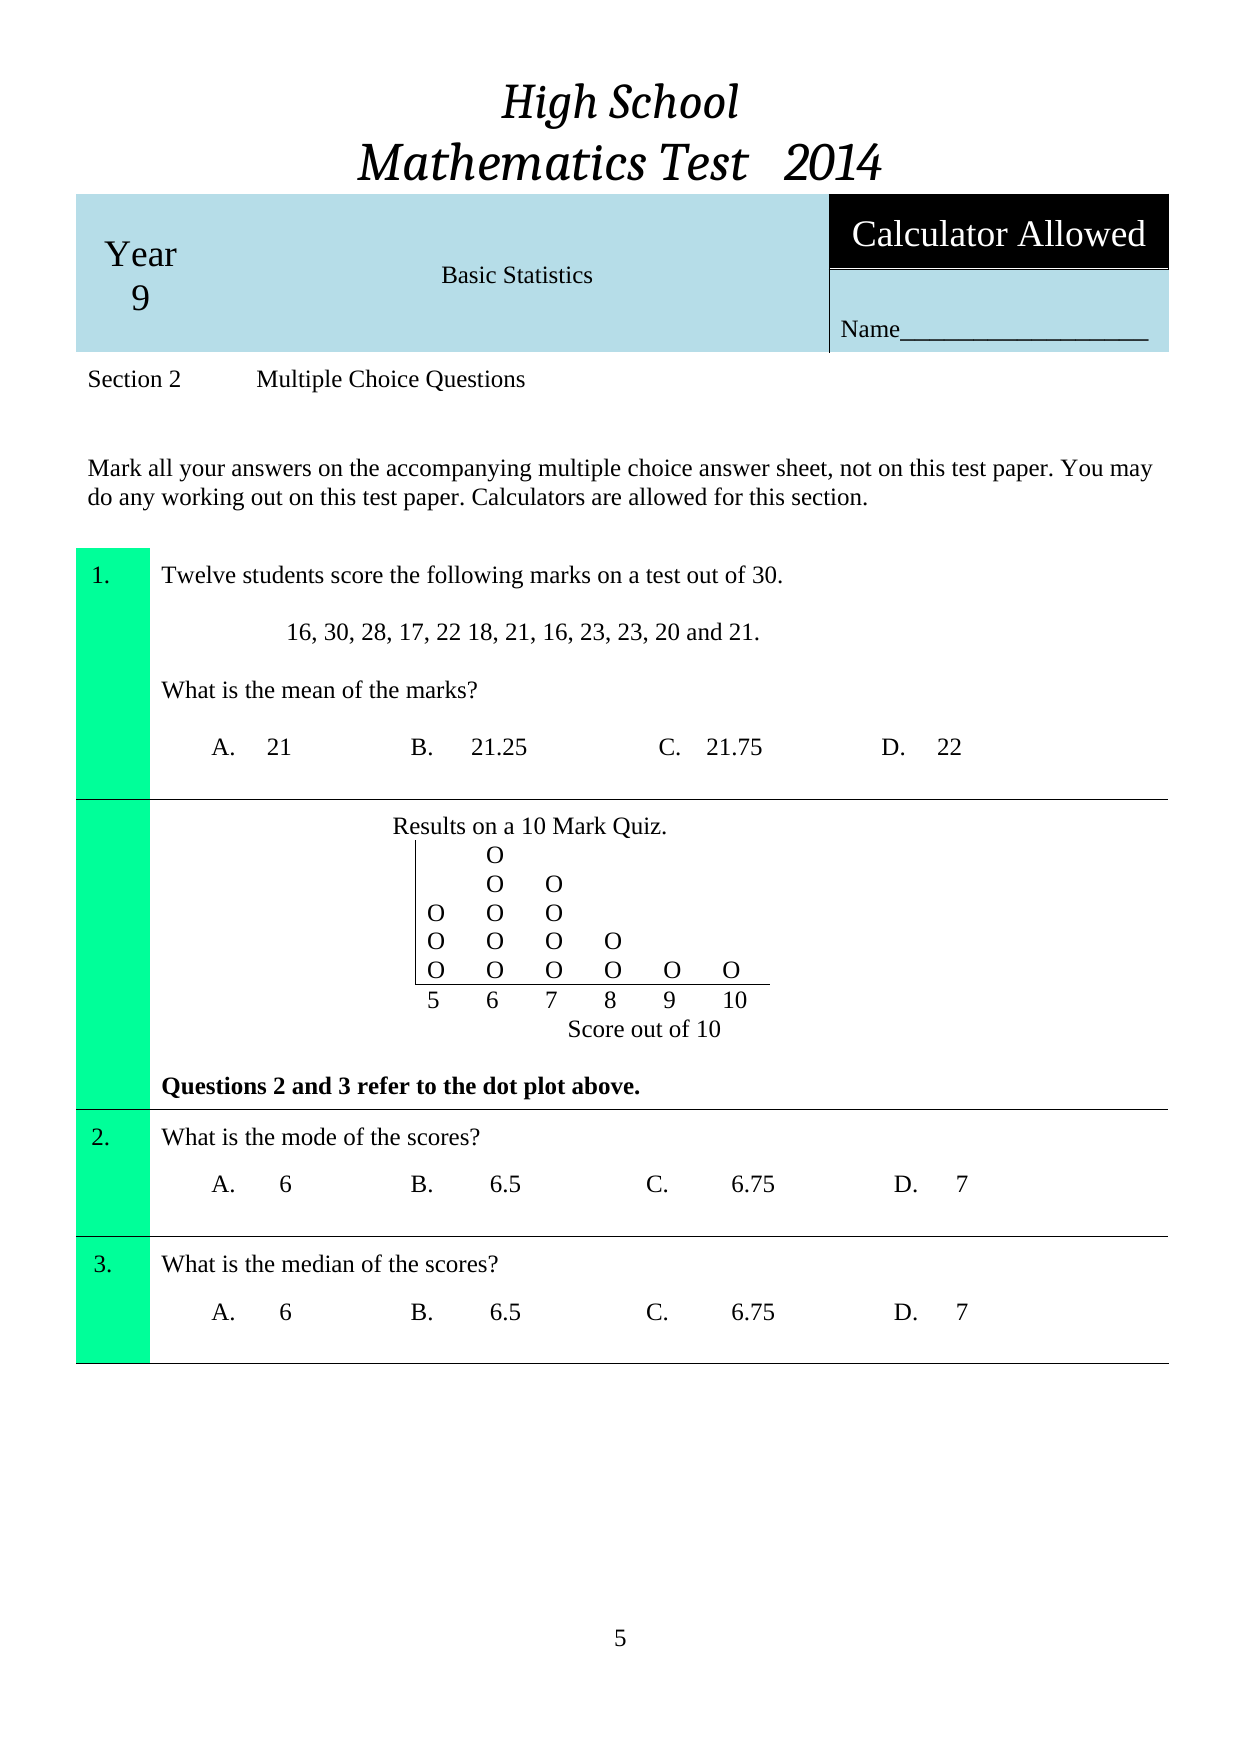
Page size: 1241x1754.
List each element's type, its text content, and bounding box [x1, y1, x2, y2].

table_header Year 9 [76, 194, 205, 352]
table_cell What is the mode of the scores? A. 6 B. 6.5 C. 6.75 D. 7 [150, 1109, 1169, 1236]
table_header [205, 194, 829, 352]
table_header Calculator Allowed [830, 195, 1168, 268]
table_cell Results on a 10 Mark Quiz. Score out of 10 Questions 2 and 3 refer to the dot plot above. [150, 799, 1169, 1109]
table_cell Section 2 Multiple Choice Questions [76, 353, 1169, 441]
table_cell [76, 1237, 150, 1363]
table_cell Twelve students score the following marks on a test out of 30. 16, 30, 28, 17, 22 18, 21, 16, 23, 23, 20 and 21. What is the mean of the marks? A. 21 B. 21.25 C. 21.75 D. 22 [150, 548, 1169, 799]
table_cell Mark all your answers on the accompanying multiple choice answer sheet, not on this test paper. You may do any working out on this test paper. Calculators are allowed for this section. [76, 441, 1169, 548]
table_cell [76, 800, 150, 1109]
table_cell [76, 548, 150, 799]
table_cell What is the median of the scores? A. 6 B. 6.5 C. 6.75 D. 7 [150, 1236, 1169, 1363]
table_cell [76, 1110, 150, 1236]
table_cell Name_________________ [830, 270, 1169, 352]
